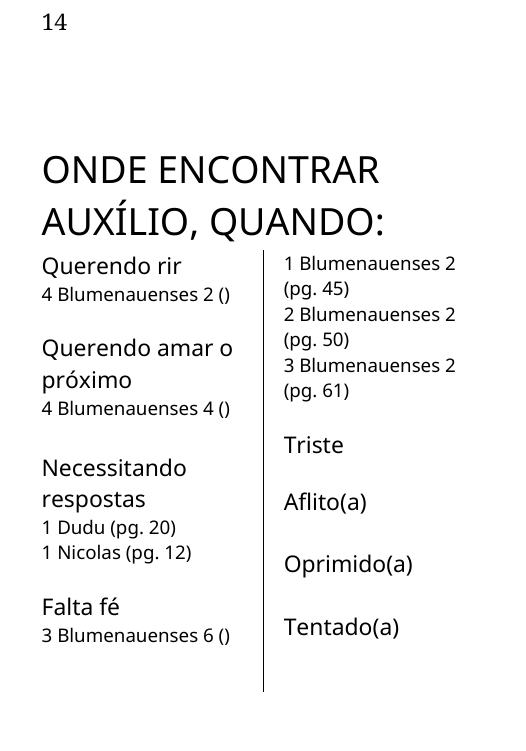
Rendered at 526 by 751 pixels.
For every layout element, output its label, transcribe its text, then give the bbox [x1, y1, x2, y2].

text Querendo rir [41, 250, 242, 281]
text Tentado(a) [283, 611, 484, 642]
text 4 Blumenauenses 4 () [41, 395, 242, 420]
text Falta fé [41, 591, 242, 622]
text Necessitando respostas [41, 452, 242, 514]
text 3 Blumenauenses 2 (pg. 61) [283, 352, 484, 403]
text Querendo amar o próximo [41, 332, 242, 395]
text Oprimido(a) [283, 548, 484, 579]
text 1 Dudu (pg. 20) [41, 514, 242, 540]
text 3 Blumenauenses 6 () [41, 622, 242, 647]
text 1 Nicolas (pg. 12) [41, 540, 242, 565]
text 4 Blumenauenses 2 () [41, 281, 242, 307]
text 1 Blumenauenses 2 (pg. 45) [283, 250, 484, 301]
subtitle Onde encontrar auxílio, quando: [41, 144, 484, 246]
text Triste [283, 429, 484, 460]
text Aflito(a) [283, 486, 484, 517]
text 2 Blumenauenses 2 (pg. 50) [283, 301, 484, 352]
